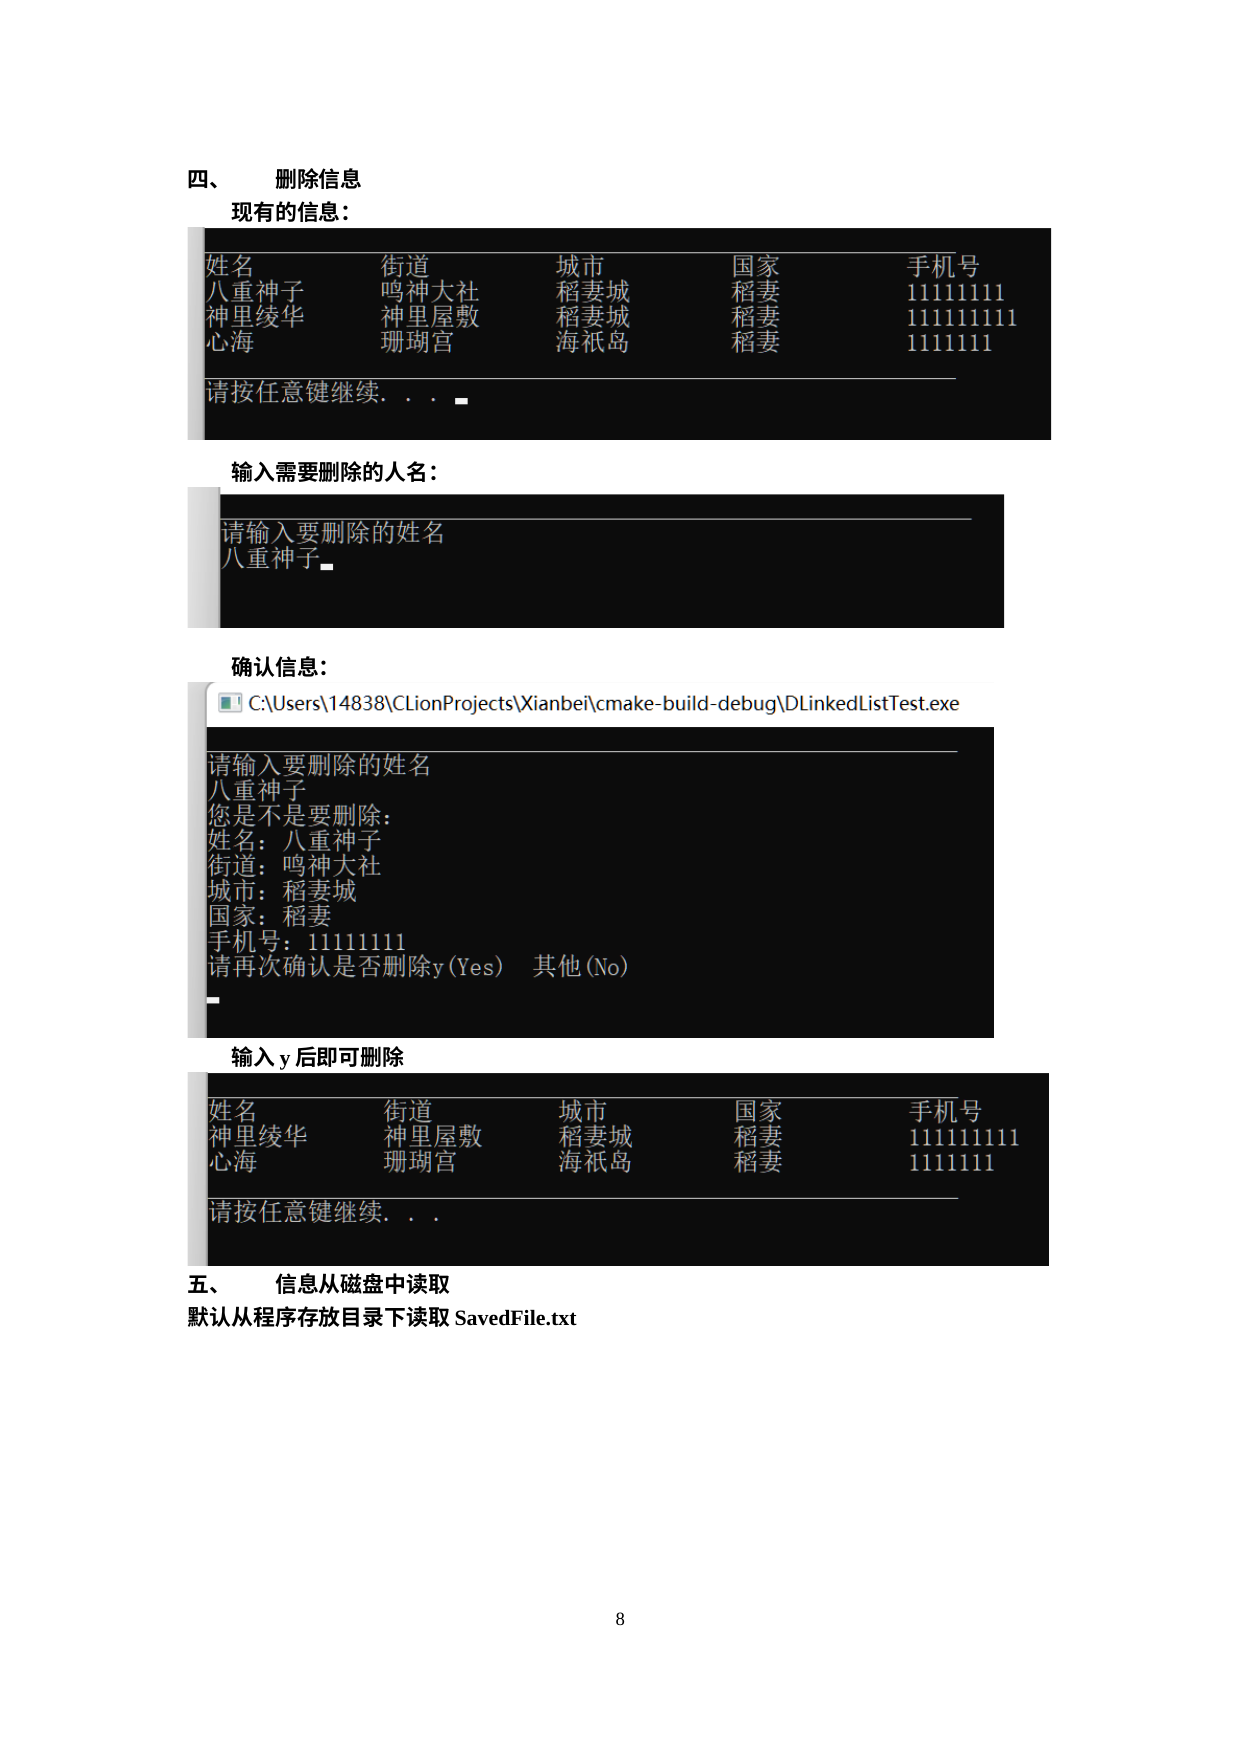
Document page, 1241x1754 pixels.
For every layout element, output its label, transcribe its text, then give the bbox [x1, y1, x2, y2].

picture [187, 1072, 1049, 1266]
text 默认从程序存放目录下读取SavedFile.txt [187, 1299, 1053, 1332]
picture [187, 227, 1052, 440]
list 信息从磁盘中读取 [187, 1267, 1053, 1299]
list 删除信息 [187, 162, 1053, 194]
text 确认信息： [187, 649, 1053, 682]
picture [187, 682, 994, 1038]
picture [187, 487, 1005, 628]
text 输入需要删除的人名： [187, 454, 1053, 487]
list 现有的信息： [231, 194, 1053, 227]
text 输入y后即可删除 [187, 1039, 1053, 1072]
